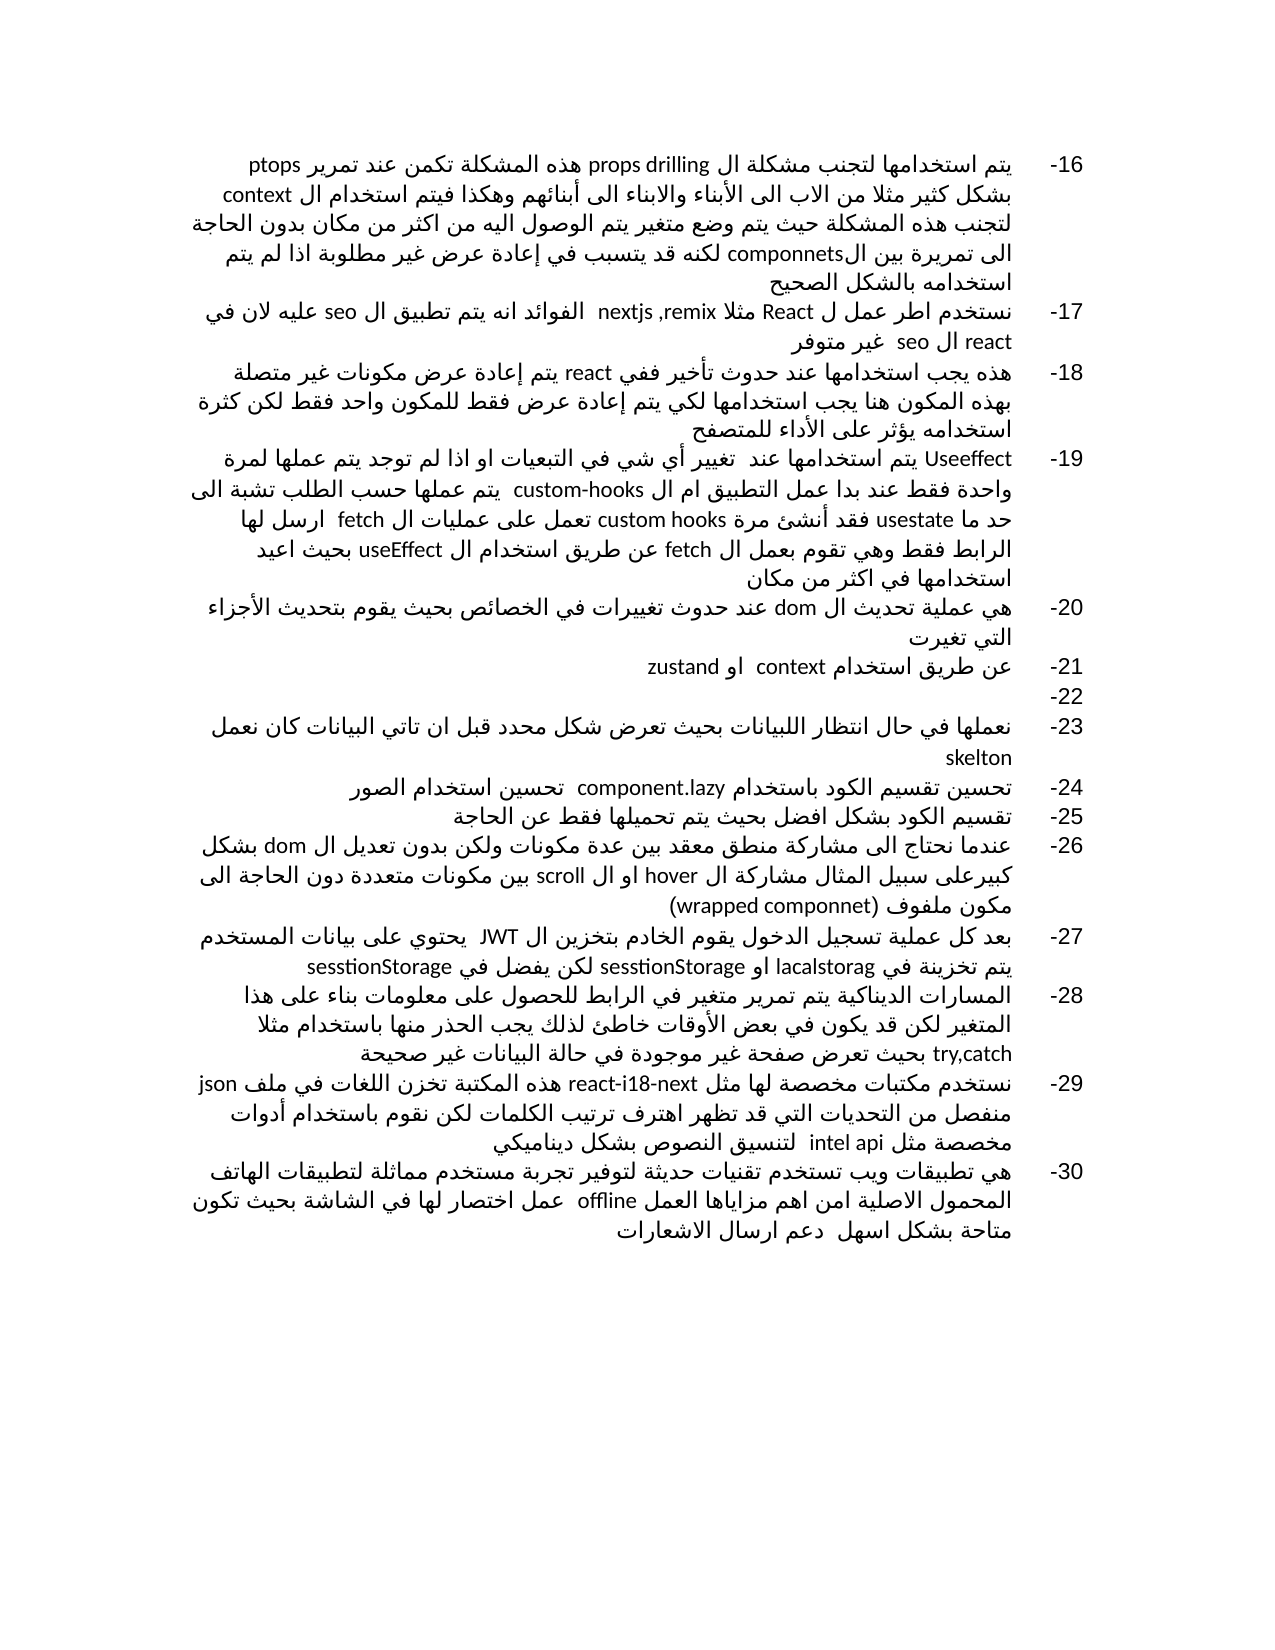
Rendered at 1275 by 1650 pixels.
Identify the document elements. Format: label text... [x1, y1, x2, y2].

list Useeffect يتم استخدامها عند تغيير أي شي في التبعيات او اذا لم توجد يتم عملها لمرة واحدة فقط عند بدا عمل التطبيق ام ال custom-hooks يتم عملها حسب الطلب تشبة الى حد ما usestate فقد أنشئ مرة custom hooks تعمل على عمليات ال fetch ارسل لها الرابط فقط وهي تقوم بعمل ال fetch عن طريق استخدام ال useEffect بحيث اعيد استخدامها في اكثر من مكان [187, 444, 1050, 591]
list نعملها في حال انتظار اللبيانات بحيث تعرض شكل محدد قبل ان تاتي البيانات كان نعمل skelton [187, 712, 1050, 771]
list هذه يجب استخدامها عند حدوث تأخير ففي react يتم إعادة عرض مكونات غير متصلة بهذه المكون هنا يجب استخدامها لكي يتم إعادة عرض فقط للمكون واحد فقط لكن كثرة استخدامه يؤثر على الأداء للمتصفح [187, 358, 1050, 442]
list عندما نحتاج الى مشاركة منطق معقد بين عدة مكونات ولكن بدون تعديل ال dom بشكل كبيرعلى سبيل المثال مشاركة ال hover او ال scroll بين مكونات متعددة دون الحاجة الى مكون ملفوف (wrapped componnet) [187, 831, 1050, 920]
list هي تطبيقات ويب تستخدم تقنيات حديثة لتوفير تجربة مستخدم مماثلة لتطبيقات الهاتف المحمول الاصلية امن اهم مزاياها العمل offline عمل اختصار لها في الشاشة بحيث تكون متاحة بشكل اسهل دعم ارسال الاشعارات [187, 1158, 1050, 1243]
list هي عملية تحديث ال dom عند حدوث تغييرات في الخصائص بحيث يقوم بتحديث الأجزاء التي تغيرت [187, 593, 1050, 650]
list المسارات الديناكية يتم تمرير متغير في الرابط للحصول على معلومات بناء على هذا المتغير لكن قد يكون في بعض الأوقات خاطئ لذلك يجب الحذر منها باستخدام مثلا try,catch بحيث تعرض صفحة غير موجودة في حالة البيانات غير صحيحة [187, 982, 1050, 1067]
list نستخدم مكتبات مخصصة لها مثل react-i18-next هذه المكتبة تخزن اللغات في ملف json منفصل من التحديات التي قد تظهر اهترف ترتيب الكلمات لكن نقوم باستخدام أدوات مخصصة مثل intel api لتنسيق النصوص بشكل ديناميكي [187, 1069, 1050, 1156]
list بعد كل عملية تسجيل الدخول يقوم الخادم بتخزين ال JWT يحتوي على بيانات المستخدم يتم تخزينة في lacalstorag او sesstionStorage لكن يفضل في sesstionStorage [187, 922, 1050, 980]
list عن طريق استخدام context او zustand [187, 652, 1050, 680]
list تقسيم الكود بشكل افضل بحيث يتم تحميلها فقط عن الحاجة [187, 803, 1050, 829]
list نستخدم اطر عمل ل React مثلا nextjs ,remix الفوائد انه يتم تطبيق ال seo عليه لان في react ال seo غير متوفر [187, 297, 1050, 355]
list يتم استخدامها لتجنب مشكلة ال props drilling هذه المشكلة تكمن عند تمرير ptops بشكل كثير مثلا من الاب الى الأبناء والابناء الى أبنائهم وهكذا فيتم استخدام ال context لتجنب هذه المشكلة حيث يتم وضع متغير يتم الوصول اليه من اكثر من مكان بدون الحاجة الى تمريرة بين الcomponnets لكنه قد يتسبب في إعادة عرض غير مطلوبة اذا لم يتم استخدامه بالشكل الصحيح [187, 150, 1050, 295]
list تحسين تقسيم الكود باستخدام component.lazy تحسين استخدام الصور [187, 773, 1050, 801]
